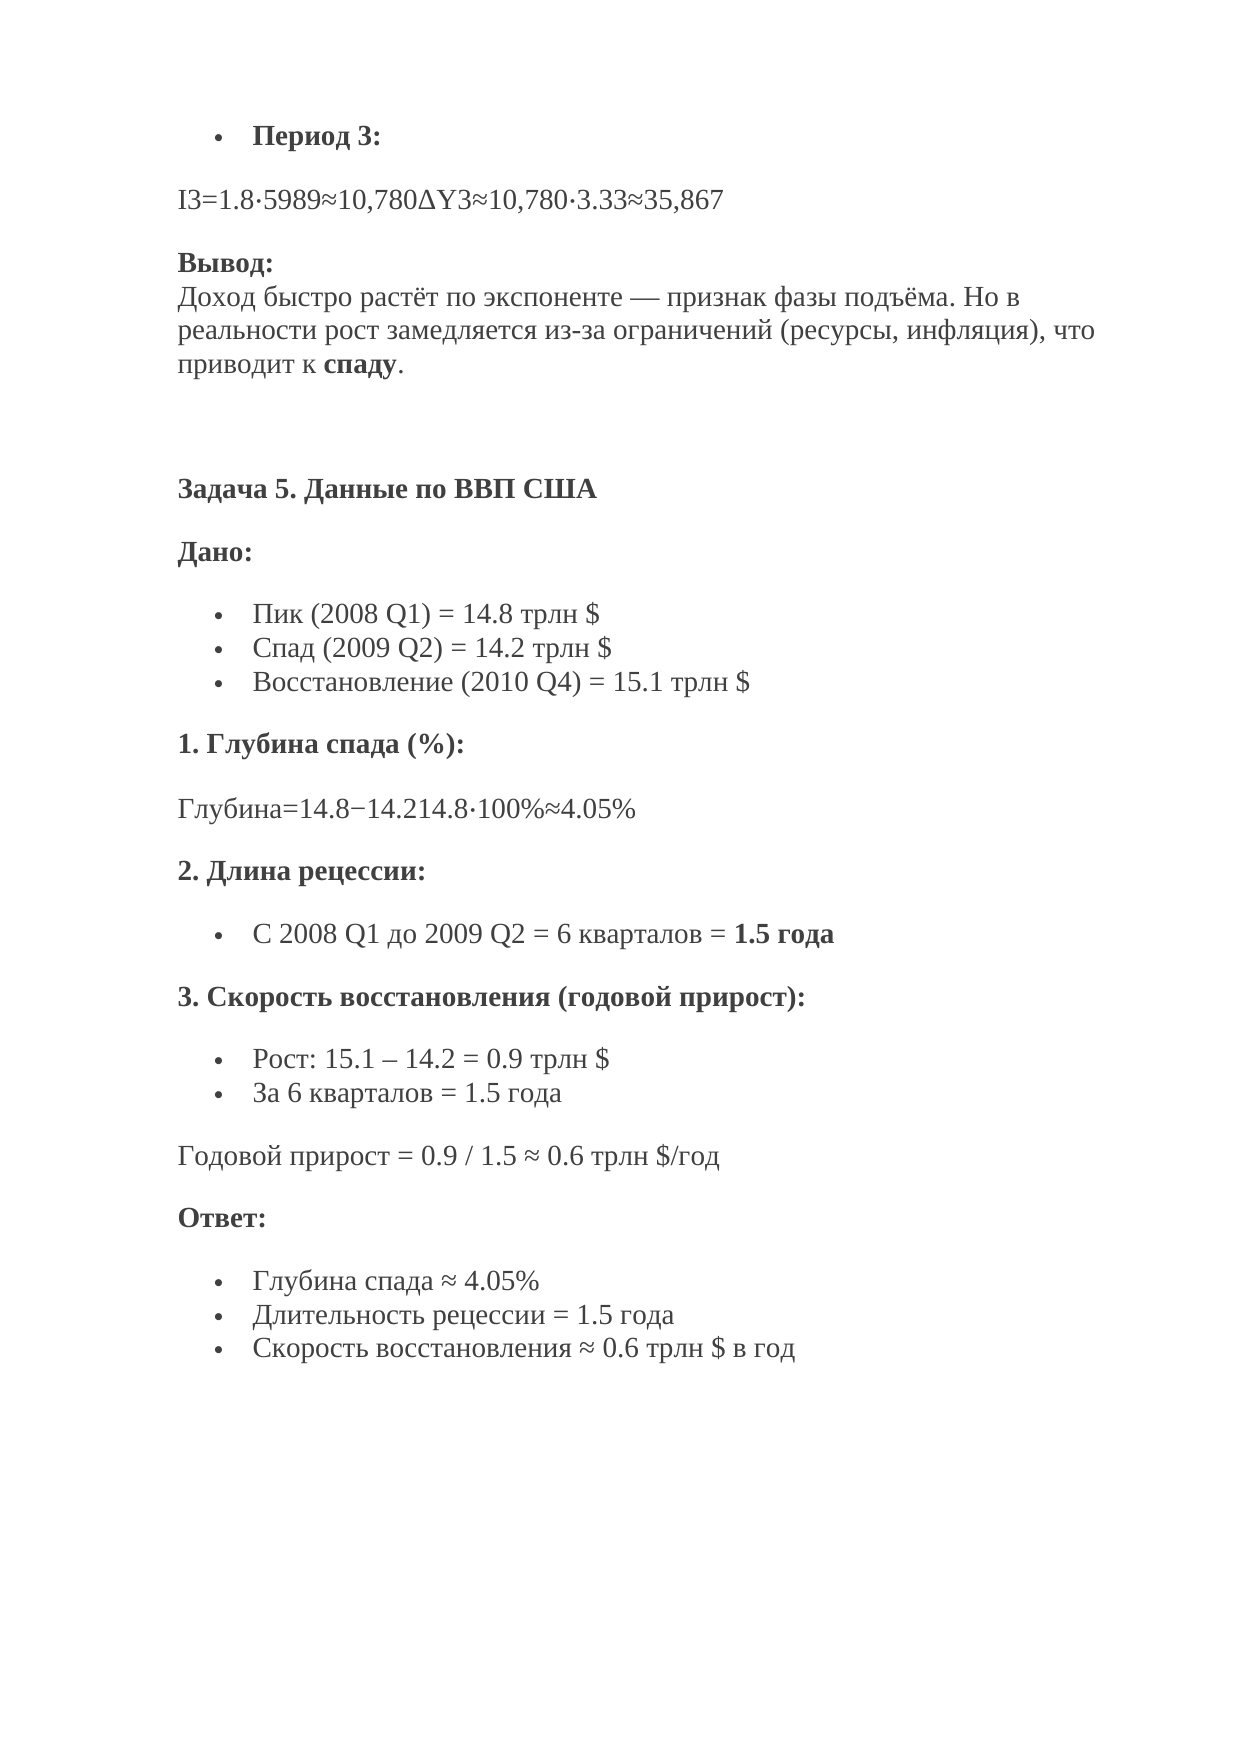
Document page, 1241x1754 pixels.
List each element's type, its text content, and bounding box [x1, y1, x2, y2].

list Длительность рецессии = 1.5 года [215, 1297, 1152, 1330]
list Рост: 15.1 – 14.2 = 0.9 трлн $ [215, 1042, 1152, 1075]
list За 6 кварталов = 1.5 года [215, 1075, 1152, 1109]
text Задача 5. Данные по ВВП США [177, 471, 1152, 505]
text Дано: [177, 534, 1152, 567]
text Ответ: [177, 1201, 1152, 1234]
list Спад (2009 Q2) = 14.2 трлн $ [215, 630, 1152, 664]
text 2. Длина рецессии: [177, 853, 1152, 887]
text 3. Скорость восстановления (годовой прирост): [177, 979, 1152, 1012]
list Период 3: [215, 118, 1152, 152]
list С 2008 Q1 до 2009 Q2 = 6 кварталов = 1.5 года [215, 916, 1152, 950]
list Восстановление (2010 Q4) = 15.1 трлн $ [215, 664, 1152, 697]
text Вывод: Доход быстро растёт по экспоненте — признак фазы подъёма. Но в реальности рост замедляется из-за ограничений (ресурсы, инфляция), что приводит к спаду. [177, 245, 1152, 379]
list Скорость восстановления ≈ 0.6 трлн $ в год [215, 1330, 1152, 1364]
list Пик (2008 Q1) = 14.8 трлн $ [215, 597, 1152, 630]
list Глубина спада ≈ 4.05% [215, 1263, 1152, 1297]
text Годовой прирост = 0.9 / 1.5 ≈ 0.6 трлн $/год [177, 1138, 1152, 1171]
text I3=1.8⋅5989≈10,780ΔY3≈10,780⋅3.33≈35,867 [177, 181, 1152, 216]
text Глубина=14.8−14.214.8⋅100%≈4.05% [177, 789, 1152, 824]
text 1. Глубина спада (%): [177, 726, 1152, 760]
